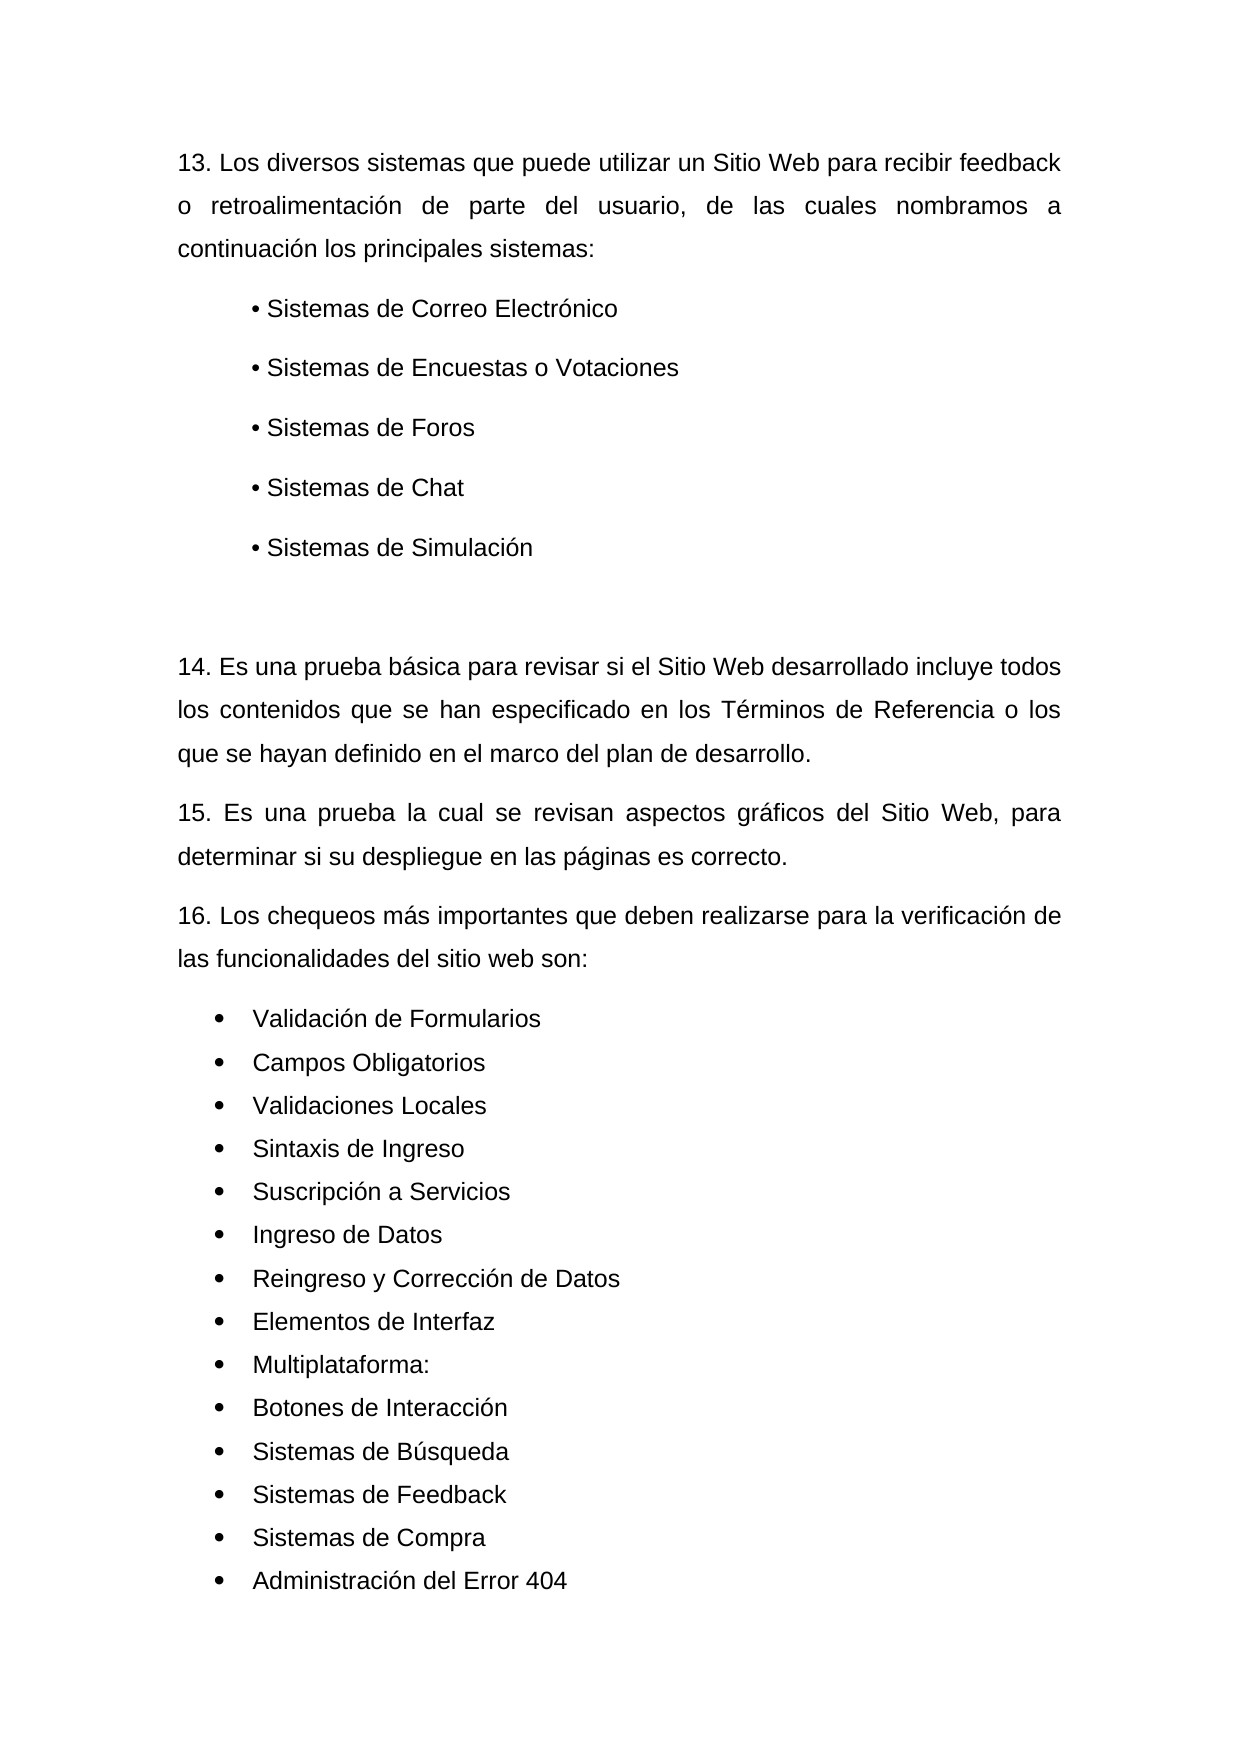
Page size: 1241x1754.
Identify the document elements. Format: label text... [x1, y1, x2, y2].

text 16. Los chequeos más importantes que deben realizarse para la verificación de las funcionalidades del sitio web son: [177, 901, 1063, 973]
list Sistemas de Feedback [215, 1480, 1063, 1509]
list Botones de Interacción [215, 1393, 1063, 1422]
list Sistemas de Búsqueda [215, 1437, 1063, 1465]
list Validaciones Locales [215, 1091, 1063, 1119]
list Suscripción a Servicios [215, 1177, 1063, 1206]
list Reingreso y Corrección de Datos [215, 1264, 1063, 1292]
list Validación de Formularios [215, 1004, 1063, 1033]
text • Sistemas de Simulación [251, 533, 1063, 562]
list Sintaxis de Ingreso [215, 1134, 1063, 1163]
list Sistemas de Compra [215, 1523, 1063, 1552]
list Elementos de Interfaz [215, 1307, 1063, 1336]
text 14. Es una prueba básica para revisar si el Sitio Web desarrollado incluye todos los contenidos que se han especificado en los Términos de Referencia o los que se hayan definido en el marco del plan de desarrollo. [177, 652, 1063, 767]
list Administración del Error 404 [215, 1566, 1063, 1595]
text • Sistemas de Encuestas o Votaciones [251, 353, 1063, 382]
text • Sistemas de Chat [251, 473, 1063, 502]
list Ingreso de Datos [215, 1220, 1063, 1249]
text • Sistemas de Correo Electrónico [251, 294, 1063, 322]
text 13. Los diversos sistemas que puede utilizar un Sitio Web para recibir feedback o retroalimentación de parte del usuario, de las cuales nombramos a continuación los principales sistemas: [177, 148, 1063, 263]
text • Sistemas de Foros [251, 413, 1063, 442]
text 15. Es una prueba la cual se revisan aspectos gráficos del Sitio Web, para determinar si su despliegue en las páginas es correcto. [177, 798, 1063, 870]
list Multiplataforma: [215, 1350, 1063, 1379]
list Campos Obligatorios [215, 1047, 1063, 1076]
